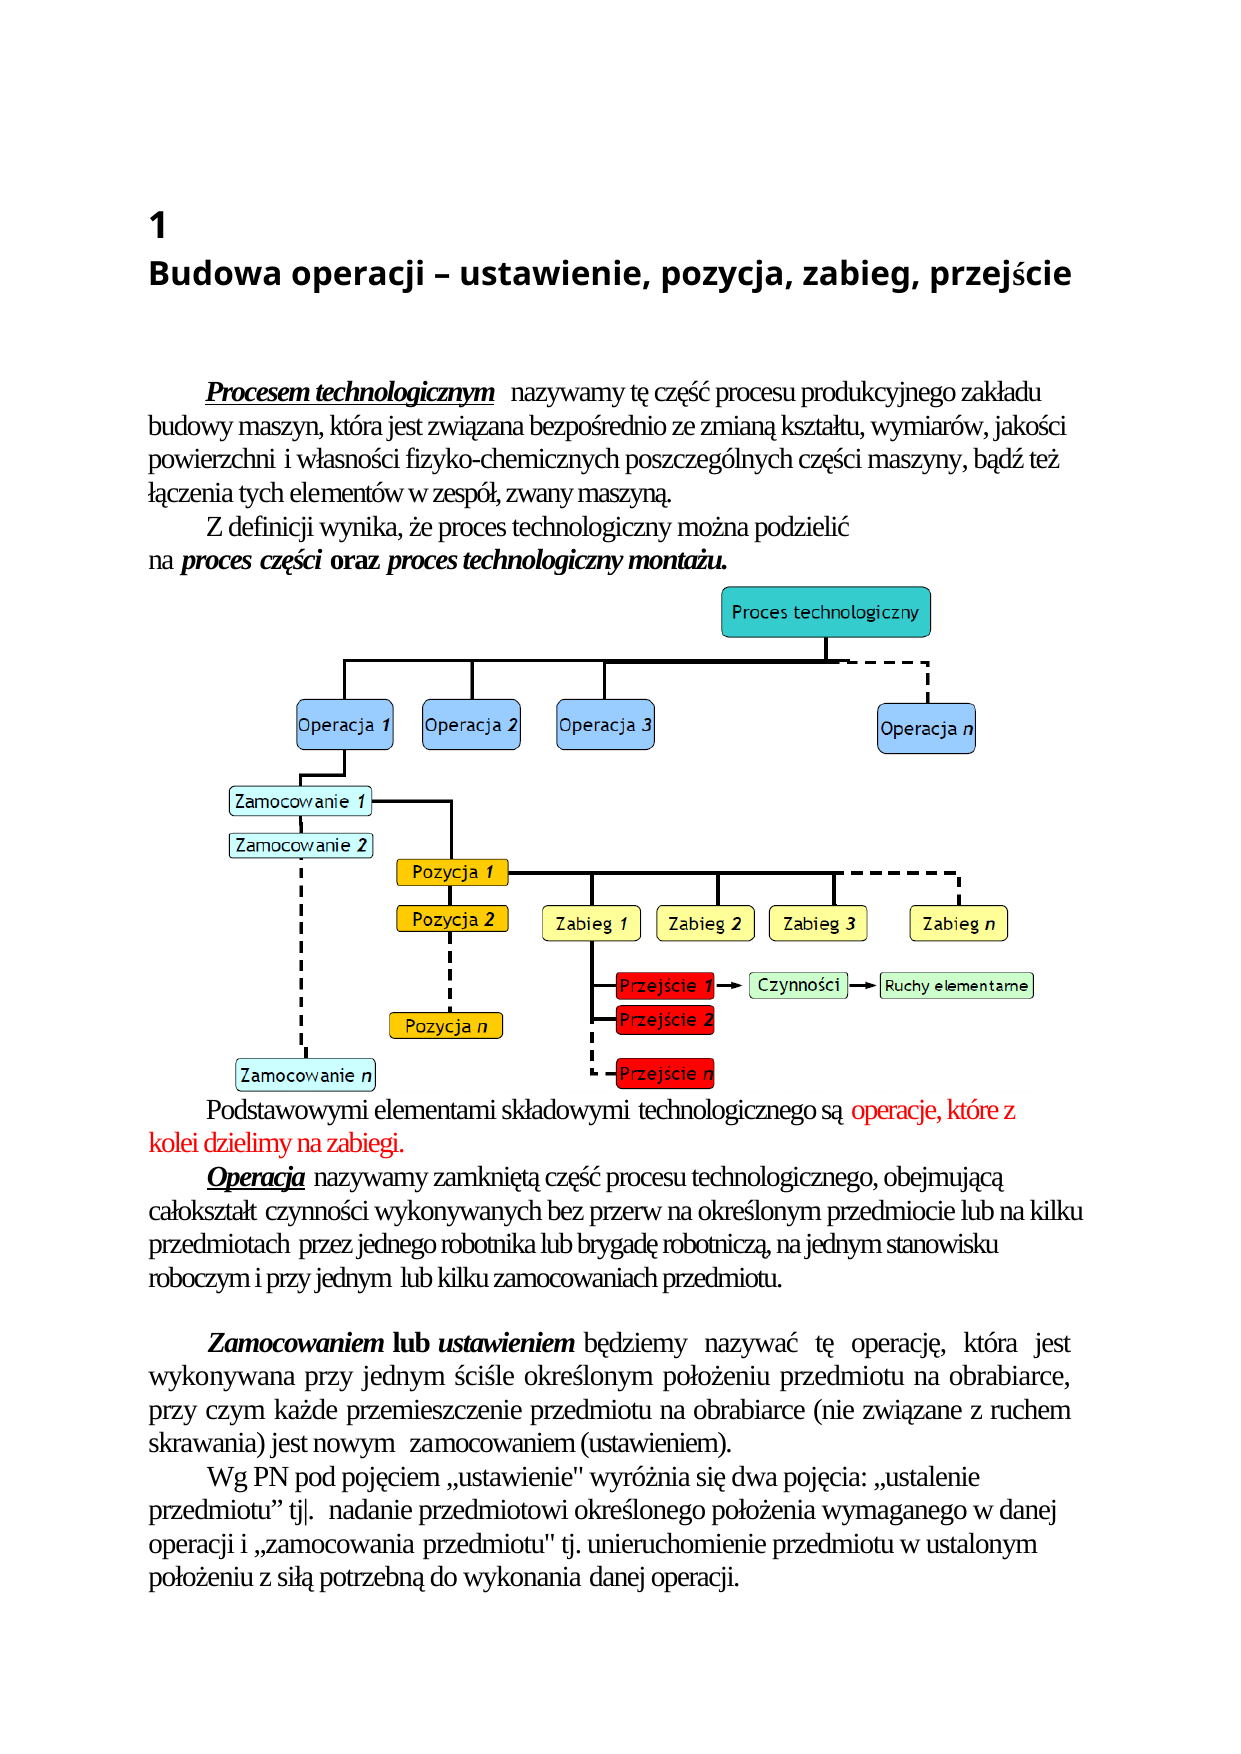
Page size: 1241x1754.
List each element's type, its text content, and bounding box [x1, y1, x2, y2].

text Podstawowymi elementami składowymi technologicznego są operacje, które z kolei dzielimy na zabiegi. [148, 1092, 1039, 1159]
text Zamocowaniem lub ustawieniem będziemy nazywać tę operację, która jest wykonywana przy jednym ściśle określonym położeniu przedmiotu na obrabiarce, przy czym każde przemieszczenie przedmiotu na obrabiarce (nie związane z ruchem skrawania) jest nowym zamocowaniem (ustawieniem). [148, 1325, 1072, 1459]
text Procesem technologicznym nazywamy tę część procesu produkcyjnego zakładu budowy maszyn, która jest związana bezpośrednio ze zmianą kształtu, wymiarów, jakości powierzchni i własności fizyko-chemicznych poszczególnych części maszyny, bądź też łączenia tych elementów w zespół, zwany maszyną. [148, 374, 1093, 509]
subtitle Budowa operacji – ustawienie, pozycja, zabieg, przejście [148, 250, 1093, 295]
subtitle 1 [148, 199, 1093, 250]
text Wg PN pod pojęciem „ustawienie" wyróżnia się dwa pojęcia: „ustalenie przedmiotu” tj|. nadanie przedmiotowi określonego położenia wymaganego w danej operacji i „zamocowania przedmiotu" tj. unieruchomienie przedmiotu w ustalonym położeniu z siłą potrzebną do wykonania danej operacji. [148, 1459, 1093, 1593]
text Z definicji wynika, że proces technologiczny można podzielić na proces części oraz proces technologiczny montażu. [148, 509, 1039, 576]
text Operacja nazywamy zamkniętą część procesu technologicznego, obejmującą całokształt czynności wykonywanych bez przerw na określonym przedmiocie lub na kilku przedmiotach przez jednego robotnika lub brygadę robotniczą, na jednym stanowisku roboczym i przy jednym lub kilku zamocowaniach przedmiotu. [148, 1159, 1093, 1325]
